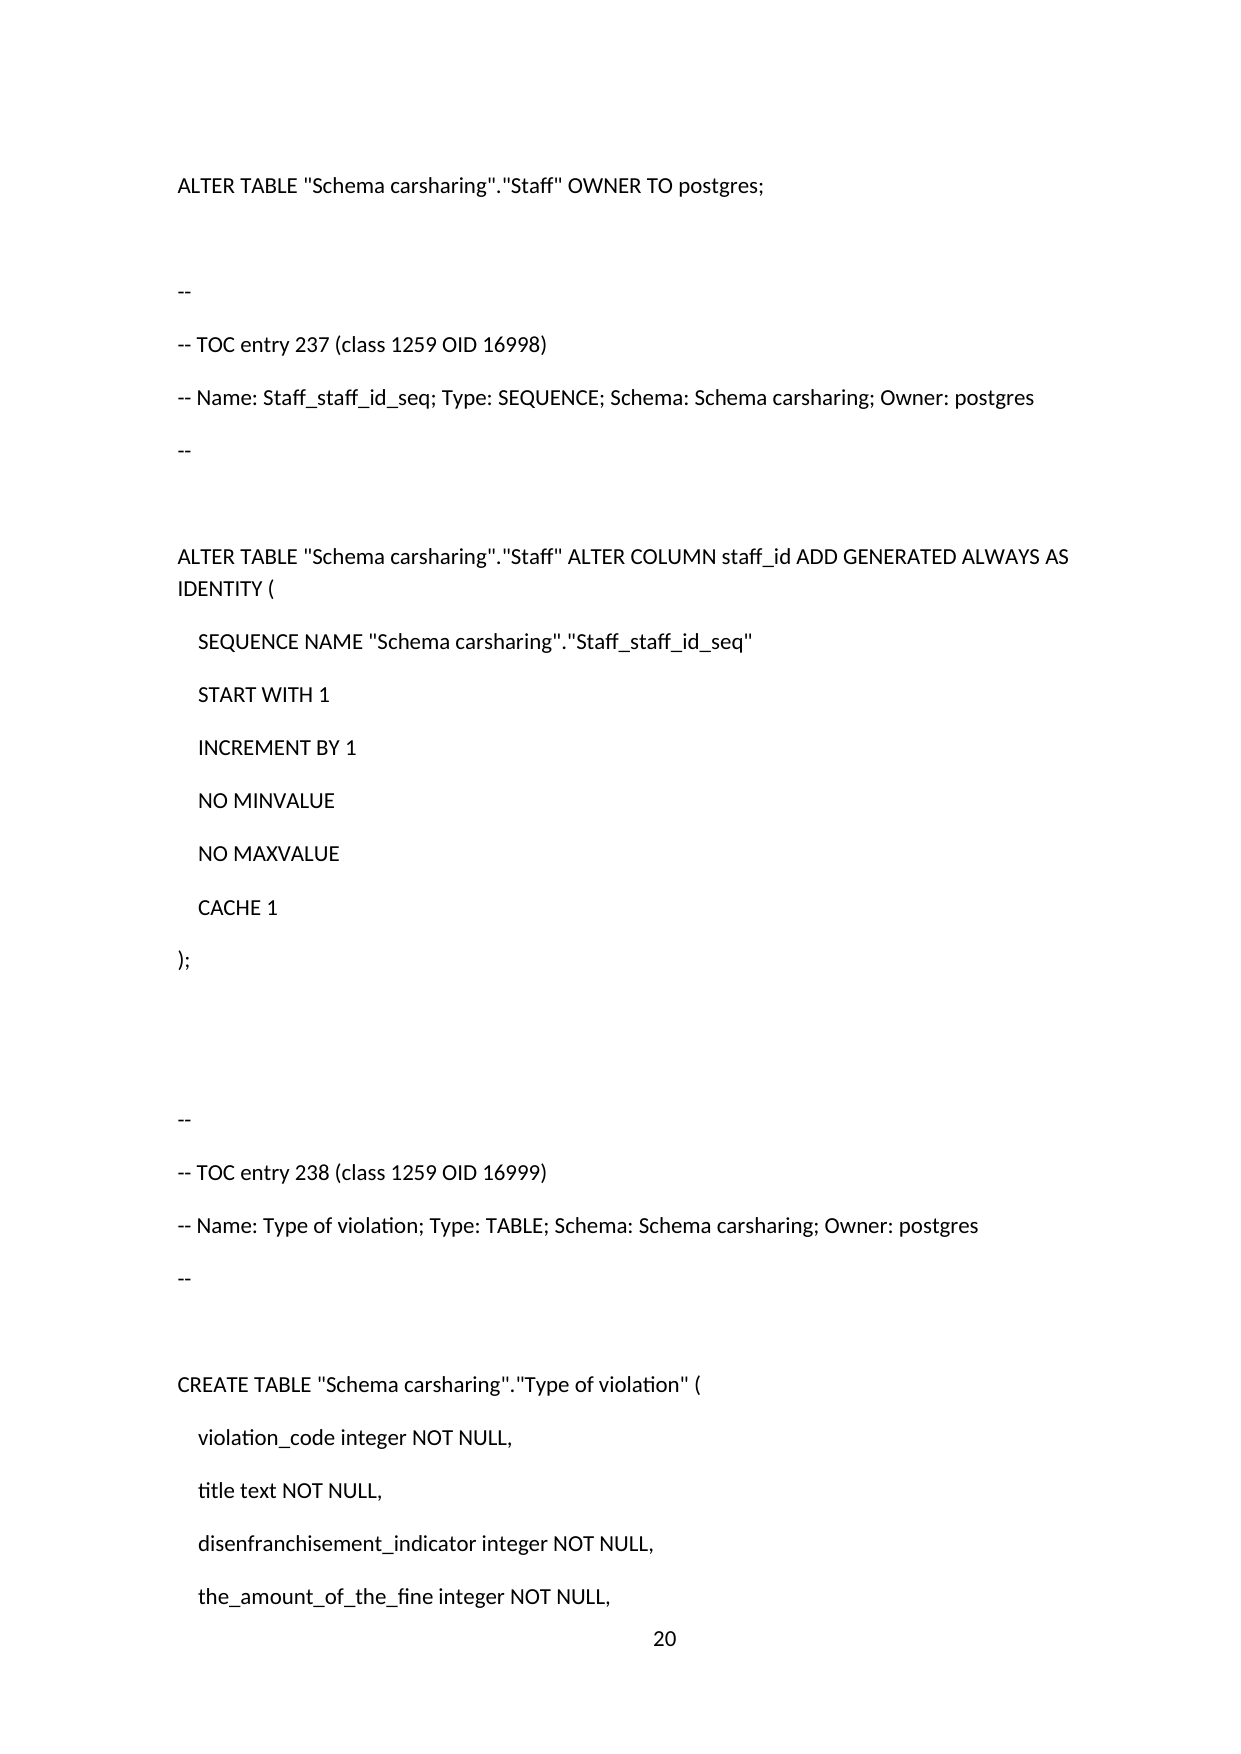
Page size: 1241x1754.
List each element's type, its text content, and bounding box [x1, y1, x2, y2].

text title text NOT NULL, [177, 1476, 1152, 1504]
text -- Name: Staff_staff_id_seq; Type: SEQUENCE; Schema: Schema carsharing; Owner: postgres [177, 383, 1152, 411]
text INCREMENT BY 1 [177, 733, 1152, 762]
text ALTER TABLE "Schema carsharing"."Staff" OWNER TO postgres; [177, 171, 1152, 199]
text ); [177, 946, 1152, 974]
text NO MINVALUE [177, 787, 1152, 814]
text CACHE 1 [177, 893, 1152, 921]
text -- [177, 277, 1152, 305]
text START WITH 1 [177, 681, 1152, 708]
text -- TOC entry 237 (class 1259 OID 16998) [177, 330, 1152, 358]
text -- [177, 436, 1152, 464]
text disenfranchisement_indicator integer NOT NULL, [177, 1529, 1152, 1557]
text SEQUENCE NAME "Schema carsharing"."Staff_staff_id_seq" [177, 627, 1152, 656]
text the_amount_of_the_fine integer NOT NULL, [177, 1582, 1152, 1610]
text -- Name: Type of violation; Type: TABLE; Schema: Schema carsharing; Owner: postgres [177, 1211, 1152, 1239]
text -- [177, 1105, 1152, 1133]
text CREATE TABLE "Schema carsharing"."Type of violation" ( [177, 1370, 1152, 1398]
text -- [177, 1264, 1152, 1292]
text -- TOC entry 238 (class 1259 OID 16999) [177, 1158, 1152, 1186]
text ALTER TABLE "Schema carsharing"."Staff" ALTER COLUMN staff_id ADD GENERATED ALWAYS AS IDENTITY ( [177, 542, 1152, 602]
text NO MAXVALUE [177, 839, 1152, 868]
text violation_code integer NOT NULL, [177, 1423, 1152, 1451]
